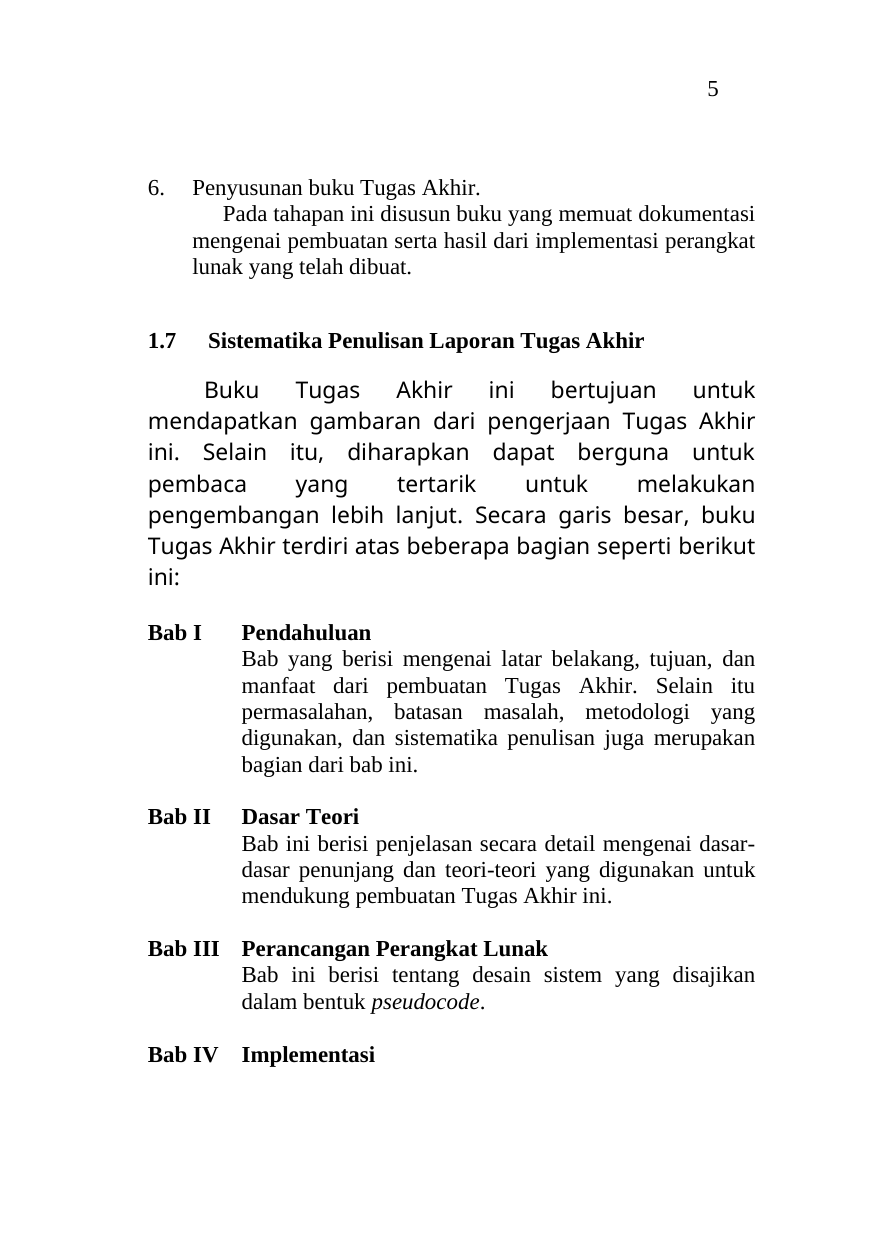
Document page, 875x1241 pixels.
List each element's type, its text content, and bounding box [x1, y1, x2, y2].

list Pada tahapan ini disusun buku yang memuat dokumentasi mengenai pembuatan serta hasil dari implementasi perangkat lunak yang telah dibuat. [192, 200, 756, 279]
list Bab yang berisi mengenai latar belakang, tujuan, dan manfaat dari pembuatan Tugas Akhir. Selain itu permasalahan, batasan masalah, metodologi yang digunakan, dan sistematika penulisan juga merupakan bagian dari bab ini. [241, 645, 756, 777]
list Bab I Pendahuluan [148, 619, 756, 645]
list Bab IV Implementasi [148, 1041, 756, 1067]
list Bab ini berisi penjelasan secara detail mengenai dasar-dasar penunjang dan teori-teori yang digunakan untuk mendukung pembuatan Tugas Akhir ini. [241, 830, 756, 909]
subtitle Sistematika Penulisan Laporan Tugas Akhir [148, 327, 756, 353]
list Buku Tugas Akhir ini bertujuan untuk mendapatkan gambaran dari pengerjaan Tugas Akhir ini. Selain itu, diharapkan dapat berguna untuk pembaca yang tertarik untuk melakukan pengembangan lebih lanjut. Secara garis besar, buku Tugas Akhir terdiri atas beberapa bagian seperti berikut ini: [148, 374, 756, 593]
list Bab III Perancangan Perangkat Lunak [148, 935, 756, 962]
list Bab ini berisi tentang desain sistem yang disajikan dalam bentuk pseudocode. [241, 962, 756, 1014]
list Bab II Dasar Teori [148, 803, 756, 830]
list Penyusunan buku Tugas Akhir. [148, 174, 756, 200]
